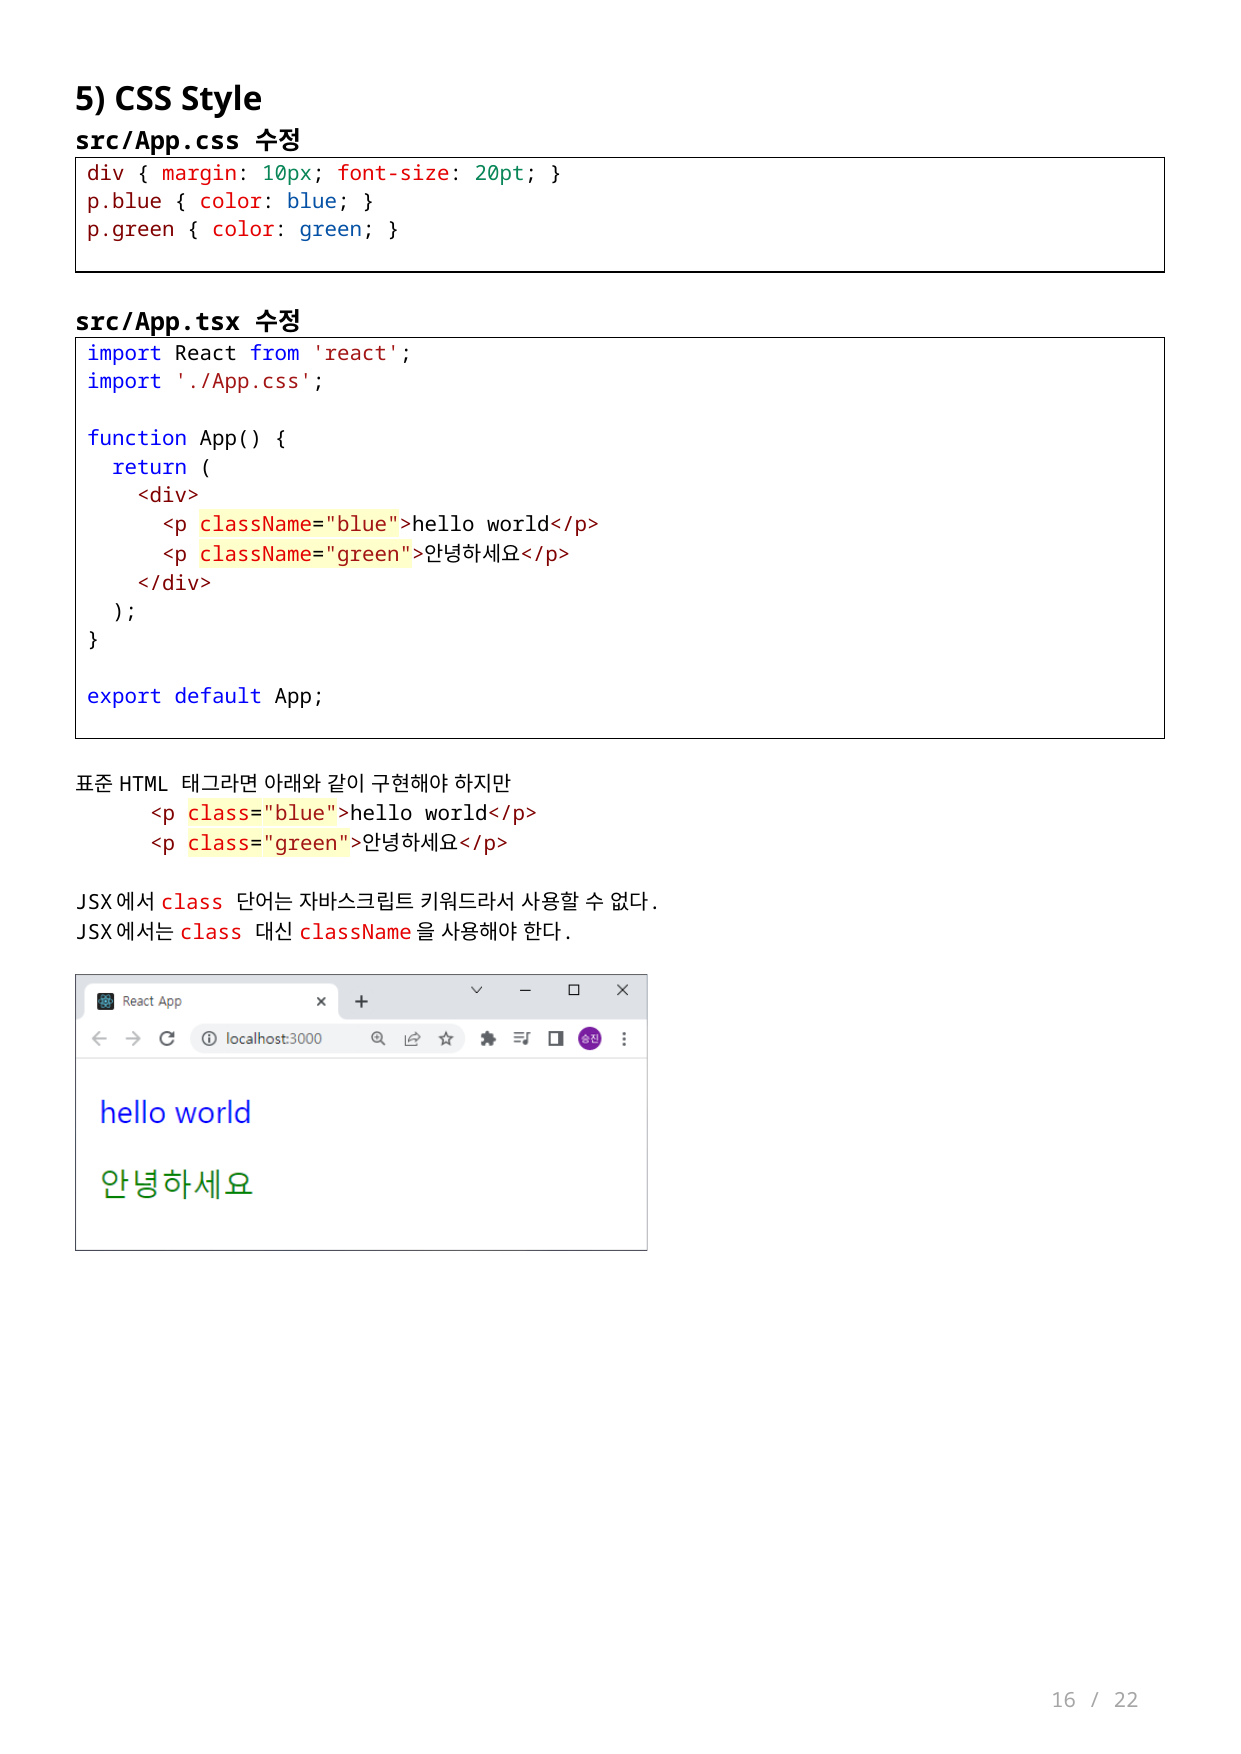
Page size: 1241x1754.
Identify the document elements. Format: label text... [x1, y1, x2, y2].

subtitle src/App.tsx 수정 [75, 301, 1165, 337]
subtitle CSS Style [75, 75, 1165, 120]
text JSX에서는 class 대신 className을 사용해야 한다. [75, 916, 1165, 946]
table_header div { margin: 10px; font-size: 20pt; } p.blue { color: blue; } p.green { color: green; } [76, 158, 1164, 271]
subtitle src/App.css 수정 [75, 120, 1165, 157]
text 표준 HTML 태그라면 아래와 같이 구현해야 하지만 [75, 768, 1165, 798]
table_header import React from 'react'; import './App.css'; function App() { return ( <div> <p className="blue">hello world</p> <p className="green">안녕하세요</p> </div> ); } export default App; [76, 338, 1164, 738]
text <p class="blue">hello world</p> [337, 798, 1165, 826]
picture [75, 974, 648, 1251]
text JSX에서 class 단어는 자바스크립트 키워드라서 사용할 수 없다. [75, 885, 1165, 916]
text <p class="blue">hello world</p> [75, 798, 188, 826]
text <p class="green">안녕하세요</p> [75, 826, 1165, 857]
